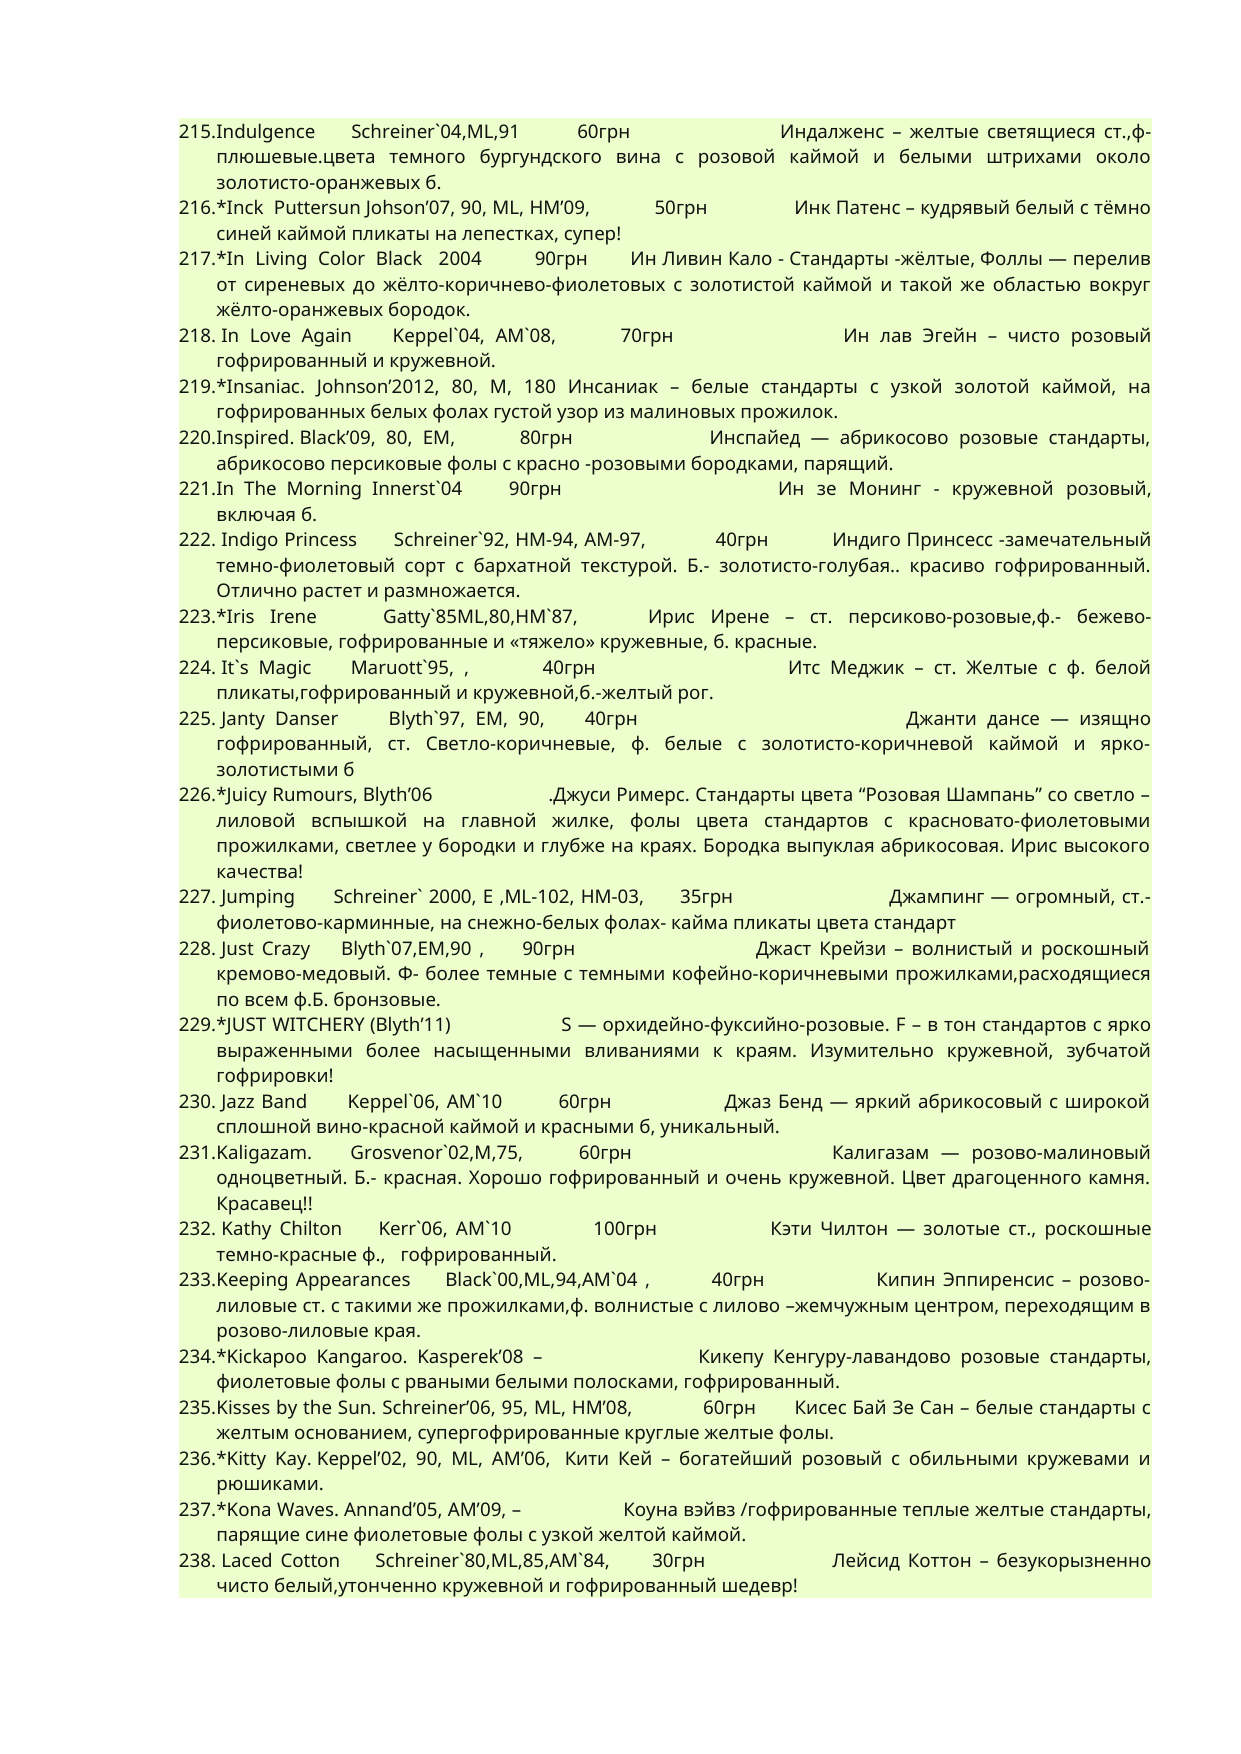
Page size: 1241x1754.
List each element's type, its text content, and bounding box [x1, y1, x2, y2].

list Kathy Chilton Kerr`06, AM`10 100грн Кэти Чилтон — золотые ст., роскошные темно-красные ф., гофрированный. [179, 1216, 1152, 1267]
list *Iris Irene Gatty`85ML,80,HM`87, Ирис Ирене – ст. персиково-розовые,ф.- бежево-персиковые, гофрированные и «тяжело» кружевные, б. красные. [179, 603, 1152, 654]
list Kaligazam. Grosvenor`02,M,75, 60грн Калигазам — розово-малиновый одноцветный. Б.- красная. Хорошо гофрированный и очень кружевной. Цвет драгоценного камня. Красавец!! [179, 1139, 1152, 1216]
list *Kickapoo Kangaroo. Kasperek’08 – Кикепу Кенгуру-лавандово розовые стандарты, фиолетовые фолы с рваными белыми полосками, гофрированный. [179, 1343, 1152, 1394]
list Inspired. Black’09, 80, EM, 80грн Инспайед — абрикосово розовые стандарты, абрикосово персиковые фолы с красно -розовыми бородками, парящий. [179, 424, 1152, 475]
list Jumping Schreiner` 2000, E ,ML-102, HM-03, 35грн Джампинг — огромный, ст.- фиолетово-карминные, на снежно-белых фолах- кайма пликаты цвета стандарт [179, 884, 1152, 935]
list It`s Magic Maruott`95, , 40грн Итс Меджик – ст. Желтые с ф. белой пликаты,гофрированный и кружевной,б.-желтый рог. [179, 654, 1152, 705]
list Indigo Princess Schreiner`92, HM-94, AM-97, 40грн Индиго Принсесс -замечательный темно-фиолетовый сорт с бархатной текстурой. Б.- золотисто-голубая.. красиво гофрированный. Отлично растет и размножается. [179, 526, 1152, 603]
list Janty Danser Blyth`97, EM, 90, 40грн Джанти дансе — изящно гофрированный, ст. Светло-коричневые, ф. белые с золотисто-коричневой каймой и ярко-золотистыми б [179, 705, 1152, 782]
list *Insaniac. Johnson’2012, 80, M, 180 Инсаниак – белые стандарты с узкой золотой каймой, на гофрированных белых фолах густой узор из малиновых прожилок. [179, 373, 1152, 424]
list *Juicy Rumours, Blyth’06 .Джуси Римерс. Стандарты цвета “Розовая Шампань” со светло –лиловой вспышкой на главной жилке, фолы цвета стандартов с красновато-фиолетовыми прожилками, светлее у бородки и глубже на краях. Бородка выпуклая абрикосовая. Ирис высокого качества! [179, 782, 1152, 884]
list *JUST WITCHERY (Blyth’11) S — орхидейно-фуксийно-розовые. F – в тон стандартов с ярко выраженными более насыщенными вливаниями к краям. Изумительно кружевной, зубчатой гофрировки! [179, 1011, 1152, 1088]
list *Kona Waves. Annand’05, AM’09, – Коуна вэйвз /гофрированные теплые желтые стандарты, парящие сине фиолетовые фолы с узкой желтой каймой. [179, 1496, 1152, 1547]
list In Love Again Keppel`04, AM`08, 70грн Ин лав Эгейн – чисто розовый гофрированный и кружевной. [179, 322, 1152, 373]
list In The Morning Innerst`04 90грн Ин зе Монинг - кружевной розовый, включая б. [179, 475, 1152, 526]
list Just Crazy Blyth`07,EM,90 , 90грн Джаст Крейзи – волнистый и роскошный кремово-медовый. Ф- более темные с темными кофейно-коричневыми прожилками,расходящиеся по всем ф.Б. бронзовые. [179, 935, 1152, 1011]
list *Kitty Kay. Keppel’02, 90, ML, AM’06, Кити Кей – богатейший розовый с обильными кружевами и рюшиками. [179, 1445, 1152, 1496]
list *Inck Puttersun Johson’07, 90, ML, HM’09, 50грн Инк Патенс – кудрявый белый с тёмно синей каймой пликаты на лепестках, супер! [179, 195, 1152, 246]
list Indulgence Schreiner`04,ML,91 60грн Индалженс – желтые светящиеся ст.,ф-плюшевые.цвета темного бургундского вина с розовой каймой и белыми штрихами около золотисто-оранжевых б. [179, 118, 1152, 195]
list Keeping Appearances Black`00,ML,94,AM`04 , 40грн Кипин Эппиренсис – розово-лиловые ст. с такими же прожилками,ф. волнистые с лилово –жемчужным центром, переходящим в розово-лиловые края. [179, 1267, 1152, 1343]
list *In Living Color Black 2004 90грн Ин Ливин Кало - Стандарты -жёлтые, Фоллы — перелив от сиреневых до жёлто-коричнево-фиолетовых с золотистой каймой и такой же областью вокруг жёлто-оранжевых бородок. [179, 246, 1152, 322]
list Kisses by the Sun. Schreiner’06, 95, ML, HM’08, 60грн Кисес Бай Зе Сан – белые стандарты с желтым основанием, супергофрированные круглые желтые фолы. [179, 1394, 1152, 1445]
list Jazz Band Keppel`06, AM`10 60грн Джаз Бенд — яркий абрикосовый с широкой сплошной вино-красной каймой и красными б, уникальный. [179, 1088, 1152, 1139]
list Laced Cotton Schreiner`80,ML,85,AM`84, 30грн Лейсид Коттон – безукорызненно чисто белый,утонченно кружевной и гофрированный шедевр! [179, 1547, 1152, 1598]
